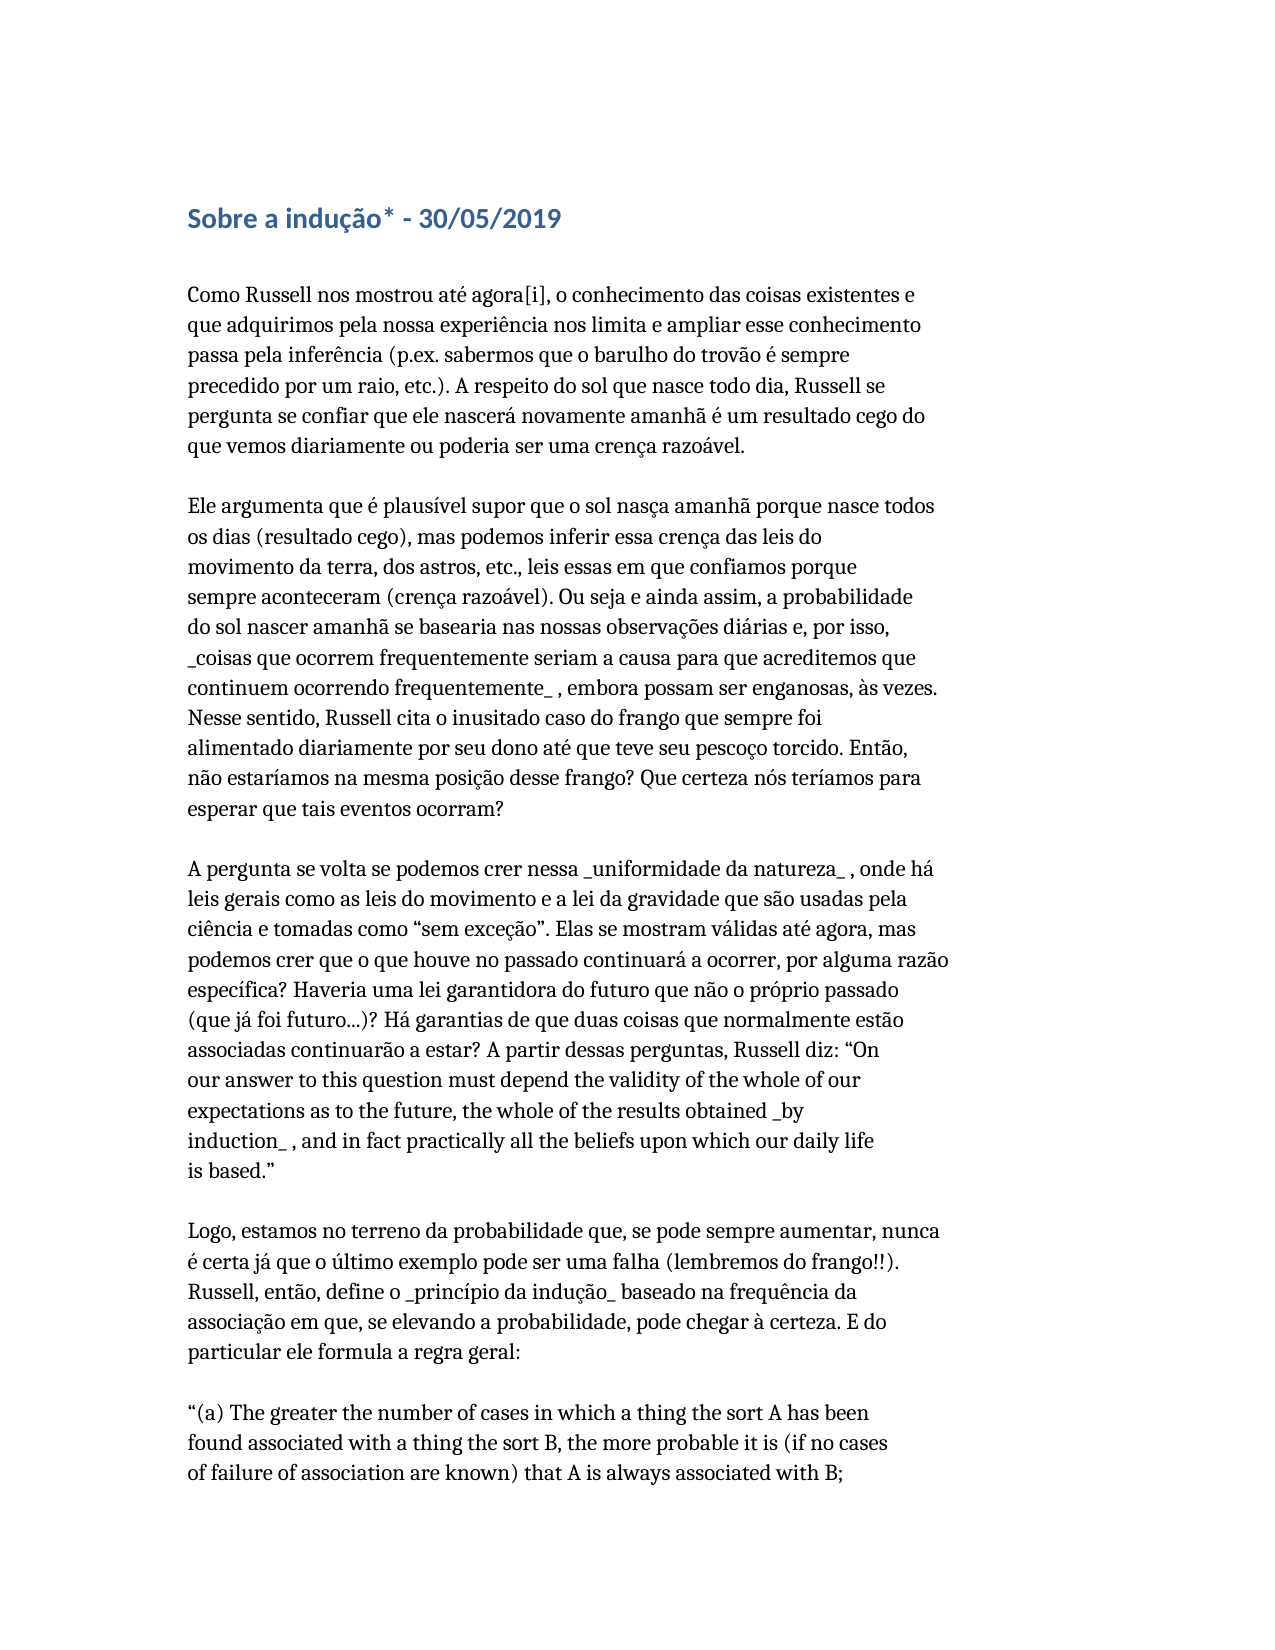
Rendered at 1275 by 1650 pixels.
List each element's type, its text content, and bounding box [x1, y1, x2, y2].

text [187, 282, 1087, 1486]
subtitle Sobre a indução* - 30/05/2019 [187, 200, 1087, 277]
